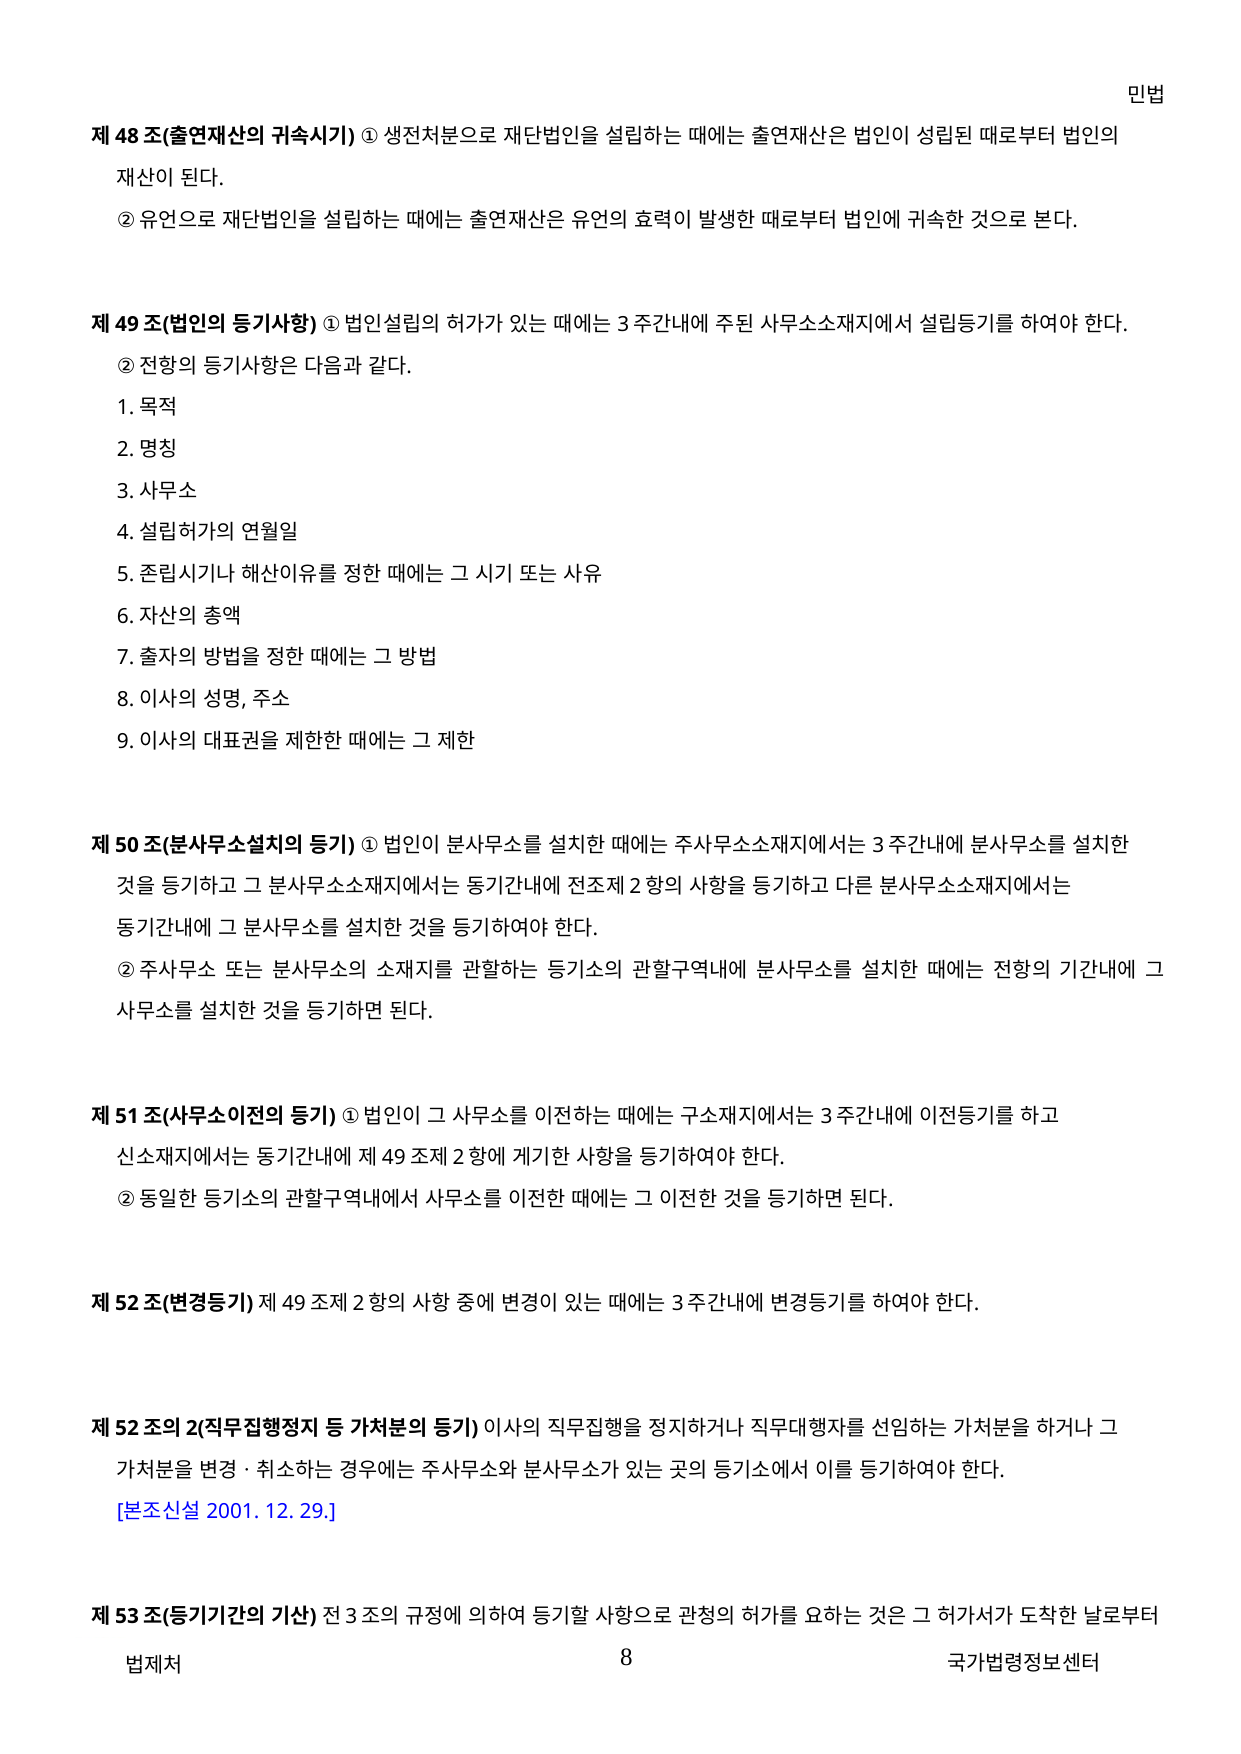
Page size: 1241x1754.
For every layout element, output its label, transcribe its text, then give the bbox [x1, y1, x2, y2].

text 4. 설립허가의 연월일 [117, 504, 1165, 546]
text ②주사무소 또는 분사무소의 소재지를 관할하는 등기소의 관할구역내에 분사무소를 설치한 때에는 전항의 기간내에 그 사무소를 설치한 것을 등기하면 된다. [117, 942, 1165, 1025]
text ②전항의 등기사항은 다음과 같다. [117, 337, 1165, 379]
text ②동일한 등기소의 관할구역내에서 사무소를 이전한 때에는 그 이전한 것을 등기하면 된다. [117, 1171, 1165, 1212]
text 제51조(사무소이전의 등기) ①법인이 그 사무소를 이전하는 때에는 구소재지에서는 3주간내에 이전등기를 하고 신소재지에서는 동기간내에 제49조제2항에 게기한 사항을 등기하여야 한다. [92, 1087, 1165, 1171]
text 제52조의2(직무집행정지 등 가처분의 등기) 이사의 직무집행을 정지하거나 직무대행자를 선임하는 가처분을 하거나 그 가처분을 변경ㆍ취소하는 경우에는 주사무소와 분사무소가 있는 곳의 등기소에서 이를 등기하여야 한다. [92, 1400, 1165, 1483]
text 1. 목적 [117, 379, 1165, 421]
text 제52조(변경등기) 제49조제2항의 사항 중에 변경이 있는 때에는 3주간내에 변경등기를 하여야 한다. [92, 1275, 1165, 1317]
text ②유언으로 재단법인을 설립하는 때에는 출연재산은 유언의 효력이 발생한 때로부터 법인에 귀속한 것으로 본다. [117, 192, 1165, 233]
text 제50조(분사무소설치의 등기) ①법인이 분사무소를 설치한 때에는 주사무소소재지에서는 3주간내에 분사무소를 설치한 것을 등기하고 그 분사무소소재지에서는 동기간내에 전조제2항의 사항을 등기하고 다른 분사무소소재지에서는 동기간내에 그 분사무소를 설치한 것을 등기하여야 한다. [92, 817, 1165, 942]
text 제48조(출연재산의 귀속시기) ①생전처분으로 재단법인을 설립하는 때에는 출연재산은 법인이 성립된 때로부터 법인의 재산이 된다. [92, 108, 1165, 192]
text 3. 사무소 [117, 462, 1165, 504]
text 제49조(법인의 등기사항) ①법인설립의 허가가 있는 때에는 3주간내에 주된 사무소소재지에서 설립등기를 하여야 한다. [92, 296, 1165, 337]
text 7. 출자의 방법을 정한 때에는 그 방법 [117, 629, 1165, 671]
text 5. 존립시기나 해산이유를 정한 때에는 그 시기 또는 사유 [117, 546, 1165, 587]
text [본조신설 2001. 12. 29.] [117, 1483, 1165, 1525]
text 9. 이사의 대표권을 제한한 때에는 그 제한 [117, 712, 1165, 754]
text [92, 1587, 1165, 1629]
text 6. 자산의 총액 [117, 587, 1165, 629]
text 2. 명칭 [117, 421, 1165, 462]
text 8. 이사의 성명, 주소 [117, 671, 1165, 712]
